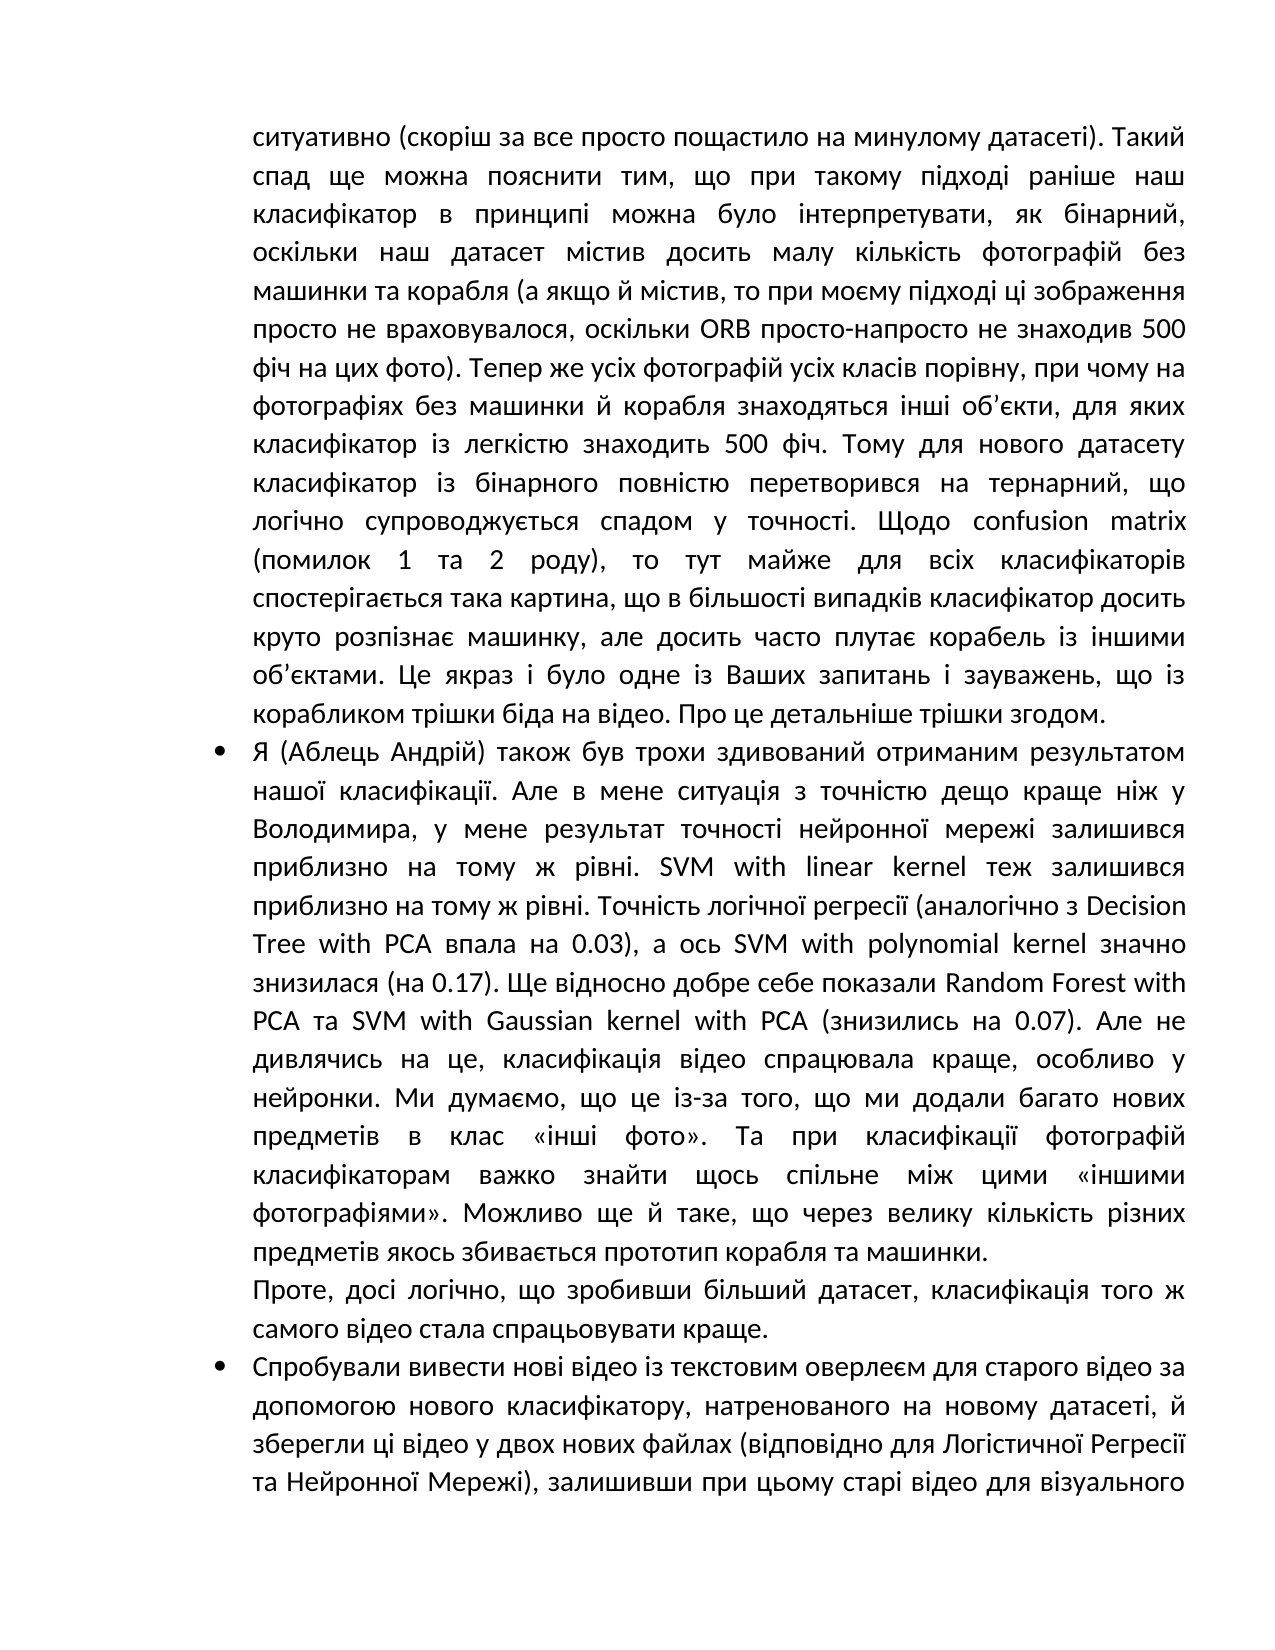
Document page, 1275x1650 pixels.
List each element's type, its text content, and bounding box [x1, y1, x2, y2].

list Проте, досі логічно, що зробивши більший датасет, класифікація того ж самого відео стала спрацьовувати краще. [252, 1271, 1186, 1345]
list Я (Аблець Андрій) також був трохи здивований отриманим результатом нашої класифікації. Але в мене ситуація з точністю дещо краще ніж у Володимира, у мене результат точності нейронної мережі залишився приблизно на тому ж рівні. SVM with linear kernel теж залишився приблизно на тому ж рівні. Точність логічної регресії (аналогічно з Decision Tree with PCA впала на 0.03), а ось SVM with polynomial kernel значно знизилася (на 0.17). Ще відносно добре себе показали Random Forest with PCA та SVM with Gaussian kernel with PCA (знизились на 0.07). Але не дивлячись на це, класифікація відео спрацювала краще, особливо у нейронки. Ми думаємо, що це із-за того, що ми додали багато нових предметів в клас «інші фото». Та при класифікації фотографій класифікаторам важко знайти щось спільне між цими «іншими фотографіями». Можливо ще й таке, що через велику кількість різних предметів якось збивається прототип корабля та машинки. [215, 733, 1186, 1268]
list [215, 1348, 1186, 1499]
